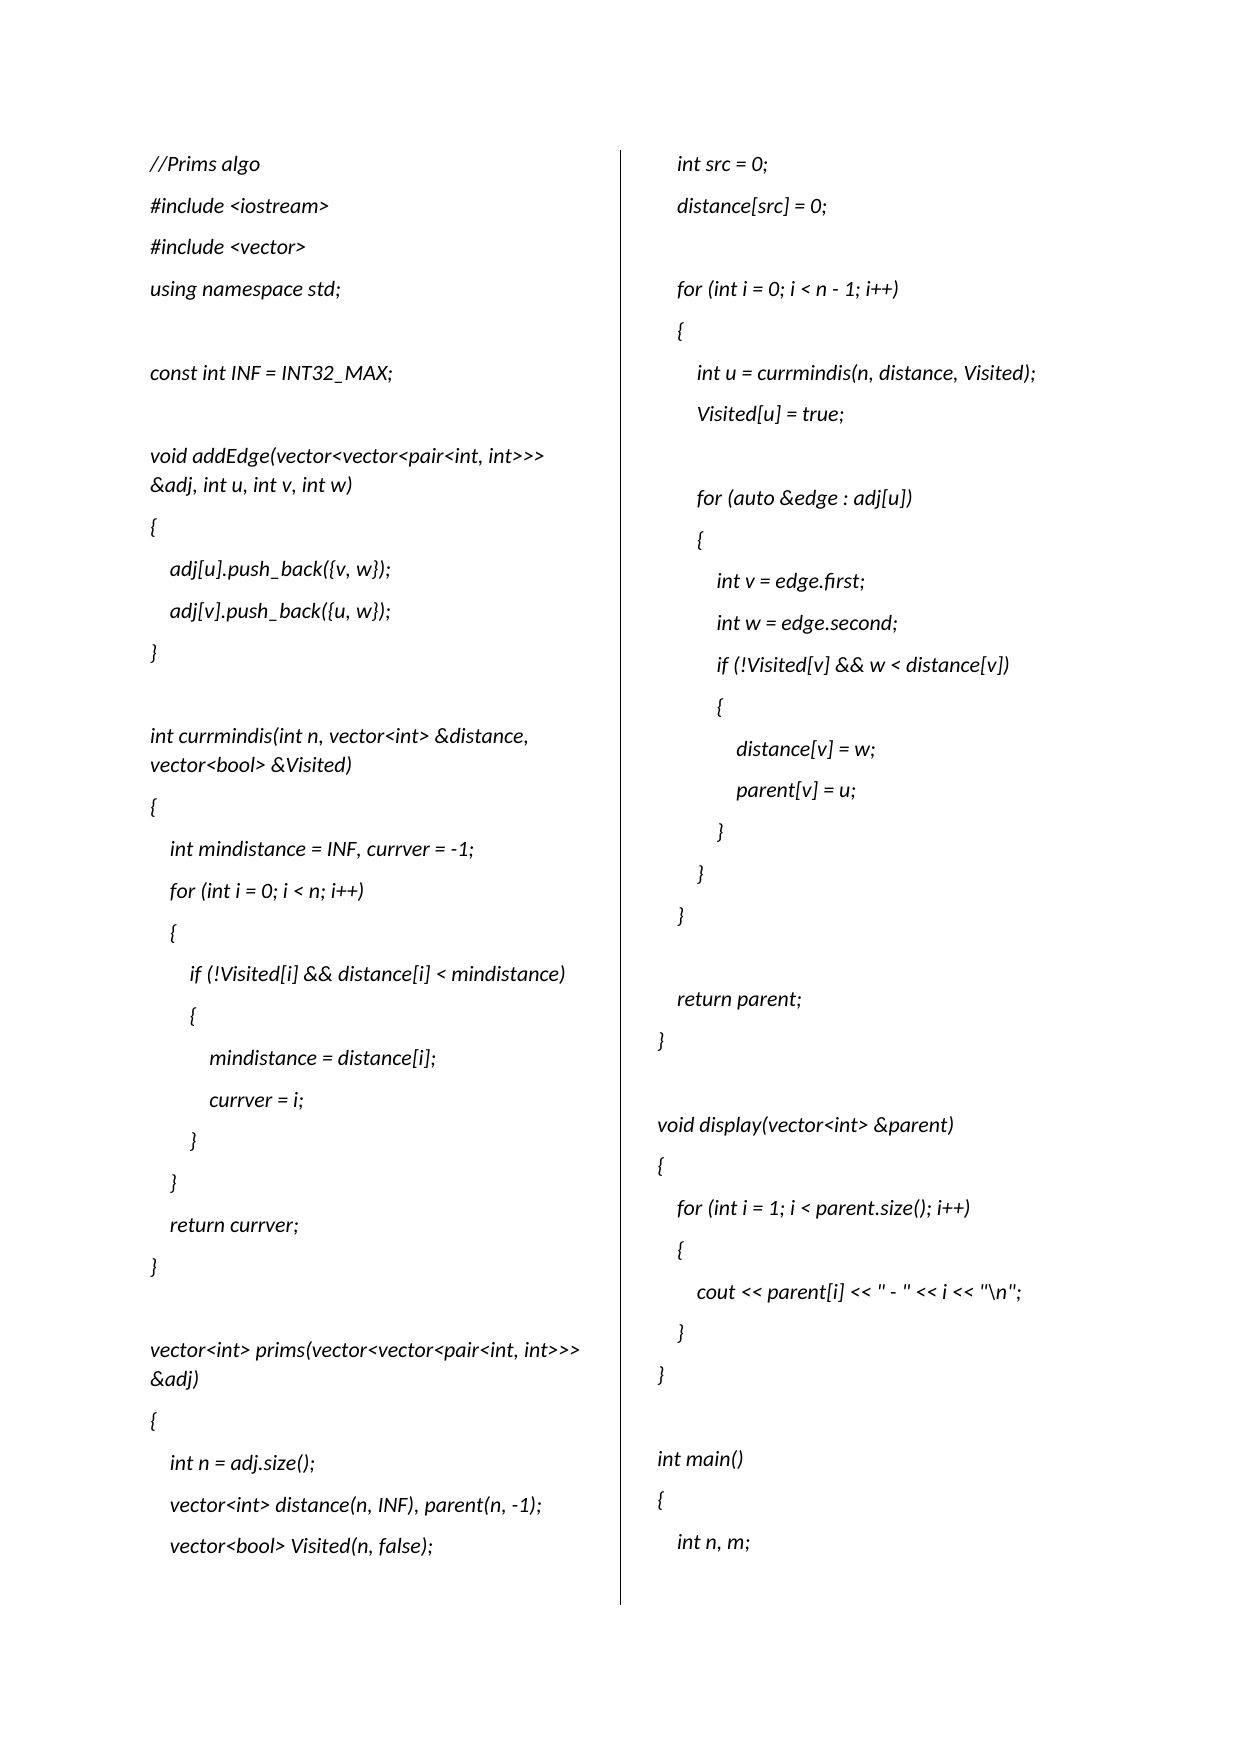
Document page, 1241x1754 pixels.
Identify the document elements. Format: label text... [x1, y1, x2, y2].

text } [150, 1253, 583, 1279]
text distance[v] = w; [657, 735, 1090, 761]
text return currver; [150, 1211, 583, 1238]
text for (int i = 0; i < n; i++) [150, 877, 583, 903]
text if (!Visited[v] && w < distance[v]) [657, 651, 1090, 678]
text int w = edge.second; [657, 609, 1090, 636]
text Visited[u] = true; [657, 401, 1090, 427]
text } [657, 1319, 1090, 1346]
text for (int i = 1; i < parent.size(); i++) [657, 1194, 1090, 1221]
text parent[v] = u; [657, 777, 1090, 803]
text } [657, 1361, 1090, 1388]
text vector<int> distance(n, INF), parent(n, -1); [150, 1491, 583, 1518]
text vector<int> prims(vector<vector<pair<int, int>>> &adj) [150, 1336, 583, 1392]
text int u = currmindis(n, distance, Visited); [657, 359, 1090, 386]
text { [657, 1487, 1090, 1513]
text int n, m; [657, 1528, 1090, 1555]
text mindistance = distance[i]; [150, 1044, 583, 1071]
text { [150, 513, 583, 540]
text } [150, 1169, 583, 1196]
text int n = adj.size(); [150, 1449, 583, 1476]
text const int INF = INT32_MAX; [150, 359, 583, 386]
text cout << parent[i] << " - " << i << "\n"; [657, 1278, 1090, 1304]
text int main() [657, 1445, 1090, 1472]
text { [150, 793, 583, 820]
text int mindistance = INF, currver = -1; [150, 835, 583, 862]
text { [657, 693, 1090, 720]
text } [657, 902, 1090, 928]
text adj[v].push_back({u, w}); [150, 597, 583, 624]
text void display(vector<int> &parent) [657, 1111, 1090, 1137]
text { [657, 1236, 1090, 1263]
text } [150, 639, 583, 665]
text #include <vector> [150, 233, 583, 260]
text int currmindis(int n, vector<int> &distance, vector<bool> &Visited) [150, 722, 583, 778]
text { [150, 1002, 583, 1029]
text distance[src] = 0; [657, 192, 1090, 218]
text return parent; [657, 985, 1090, 1012]
text for (auto &edge : adj[u]) [657, 484, 1090, 511]
text #include <iostream> [150, 192, 583, 218]
text } [150, 1127, 583, 1154]
text } [657, 860, 1090, 887]
text { [657, 1152, 1090, 1179]
text } [657, 818, 1090, 845]
text for (int i = 0; i < n - 1; i++) [657, 275, 1090, 302]
text adj[u].push_back({v, w}); [150, 555, 583, 582]
text if (!Visited[i] && distance[i] < mindistance) [150, 960, 583, 987]
text currver = i; [150, 1086, 583, 1112]
text { [150, 1407, 583, 1434]
text } [657, 1027, 1090, 1054]
text using namespace std; [150, 275, 583, 302]
text void addEdge(vector<vector<pair<int, int>>> &adj, int u, int v, int w) [150, 442, 583, 498]
text int src = 0; [657, 150, 1090, 177]
text { [150, 919, 583, 945]
text { [657, 526, 1090, 553]
text vector<bool> Visited(n, false); [150, 1533, 583, 1559]
text { [657, 317, 1090, 344]
text int v = edge.first; [657, 568, 1090, 594]
text //Prims algo [150, 150, 583, 177]
